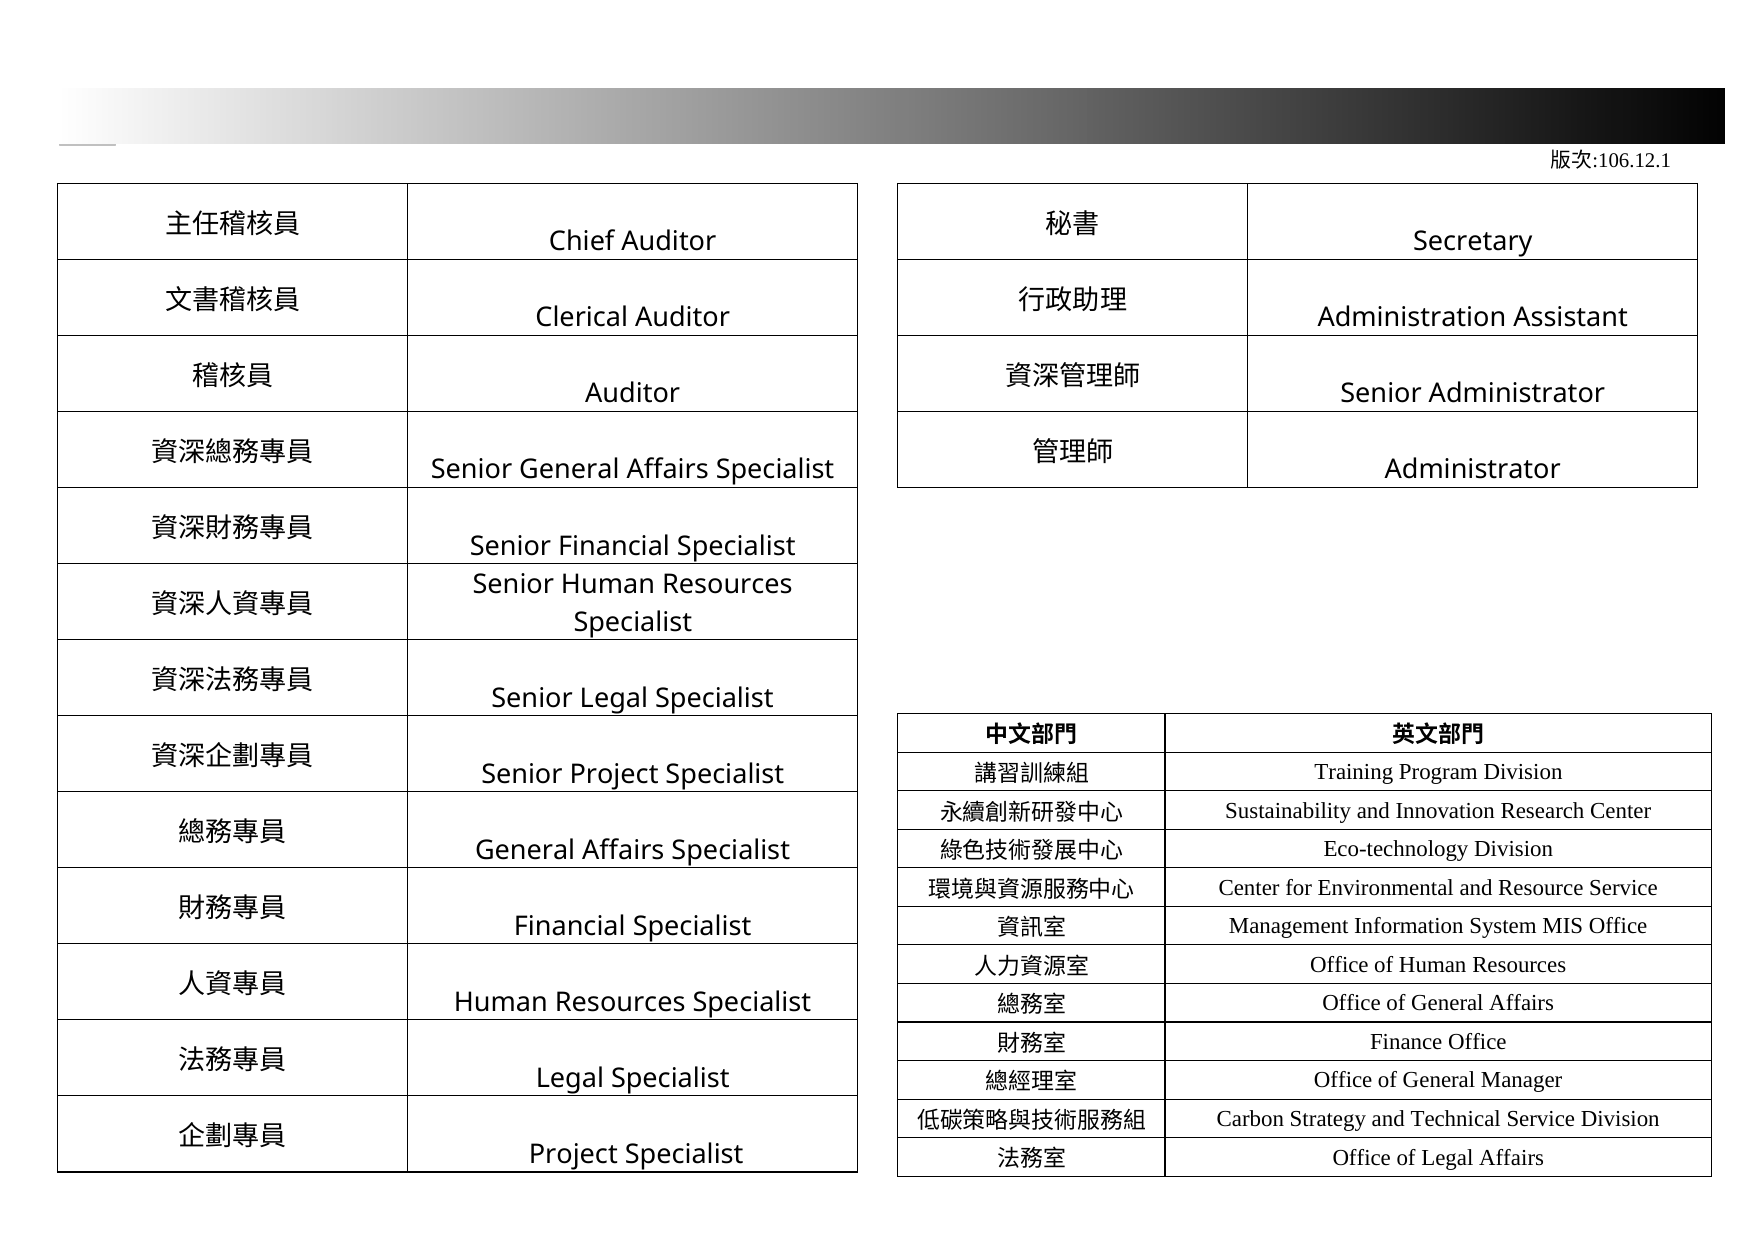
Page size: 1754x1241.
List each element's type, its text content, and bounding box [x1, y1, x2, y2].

table_cell Office of Human Resources [1166, 945, 1711, 983]
table_cell Legal Specialist [408, 1020, 857, 1095]
table_cell 文書稽核員 [58, 260, 407, 335]
table_cell 資深人資專員 [58, 564, 407, 639]
table_cell Clerical Auditor [408, 260, 857, 335]
table_cell Senior Legal Specialist [408, 640, 857, 715]
table_cell 管理師 [898, 412, 1247, 487]
table_cell Chief Auditor [408, 184, 857, 259]
table_cell Human Resources Specialist [408, 944, 857, 1019]
table_cell 法務專員 [58, 1020, 407, 1095]
table_cell Office of General Affairs [1166, 984, 1711, 1021]
table_cell 財務室 [898, 1023, 1164, 1060]
table_cell Senior Financial Specialist [408, 488, 857, 563]
table_cell Carbon Strategy and Technical Service Division [1166, 1100, 1711, 1137]
table_header 英文部門 [1166, 714, 1711, 752]
table_cell Financial Specialist [408, 868, 857, 943]
table_cell 人力資源室 [898, 945, 1164, 983]
table_cell 資深法務專員 [58, 640, 407, 715]
table_cell Finance Office [1166, 1023, 1711, 1060]
table_cell 低碳策略與技術服務組 [898, 1100, 1164, 1137]
table_cell Senior Human Resources Specialist [408, 564, 857, 639]
table_cell Administration Assistant [1248, 260, 1697, 335]
table_cell 法務室 [898, 1138, 1164, 1176]
table_header 中文部門 [898, 714, 1164, 752]
table_cell 總務專員 [58, 792, 407, 867]
table_cell Center for Environmental and Resource Service [1166, 868, 1711, 906]
table_cell Senior Administrator [1248, 336, 1697, 411]
table_cell Project Specialist [408, 1096, 857, 1171]
table_cell 企劃專員 [58, 1096, 407, 1171]
table_cell Administrator [1248, 412, 1697, 487]
table_cell 行政助理 [898, 260, 1247, 335]
table_cell 講習訓練組 [898, 753, 1164, 790]
table_cell Senior Project Specialist [408, 716, 857, 791]
table_cell Management Information System MIS Office [1166, 907, 1711, 944]
table_cell Office of General Manager [1166, 1061, 1711, 1098]
table_cell 資深企劃專員 [58, 716, 407, 791]
table_cell 稽核員 [58, 336, 407, 411]
table_cell 資深財務專員 [58, 488, 407, 563]
table_cell Auditor [408, 336, 857, 411]
table_cell 人資專員 [58, 944, 407, 1019]
table_cell 綠色技術發展中心 [898, 830, 1164, 867]
table_cell Training Program Division [1166, 753, 1711, 790]
table_cell Sustainability and Innovation Research Center [1166, 791, 1711, 829]
table_cell Secretary [1248, 184, 1697, 259]
table_cell Senior General Affairs Specialist [408, 412, 857, 487]
table_cell 總經理室 [898, 1061, 1164, 1098]
table_cell 環境與資源服務中心 [898, 868, 1164, 906]
table_cell 主任稽核員 [58, 184, 407, 259]
table_cell General Affairs Specialist [408, 792, 857, 867]
table_cell Office of Legal Affairs [1166, 1138, 1711, 1176]
table_cell 資訊室 [898, 907, 1164, 944]
table_cell Eco-technology Division [1166, 830, 1711, 867]
table_cell 資深管理師 [898, 336, 1247, 411]
table_cell 秘書 [898, 184, 1247, 259]
table_cell 總務室 [898, 984, 1164, 1021]
table_cell 財務專員 [58, 868, 407, 943]
table_cell 資深總務專員 [58, 412, 407, 487]
table_cell 永續創新研發中心 [898, 791, 1164, 829]
